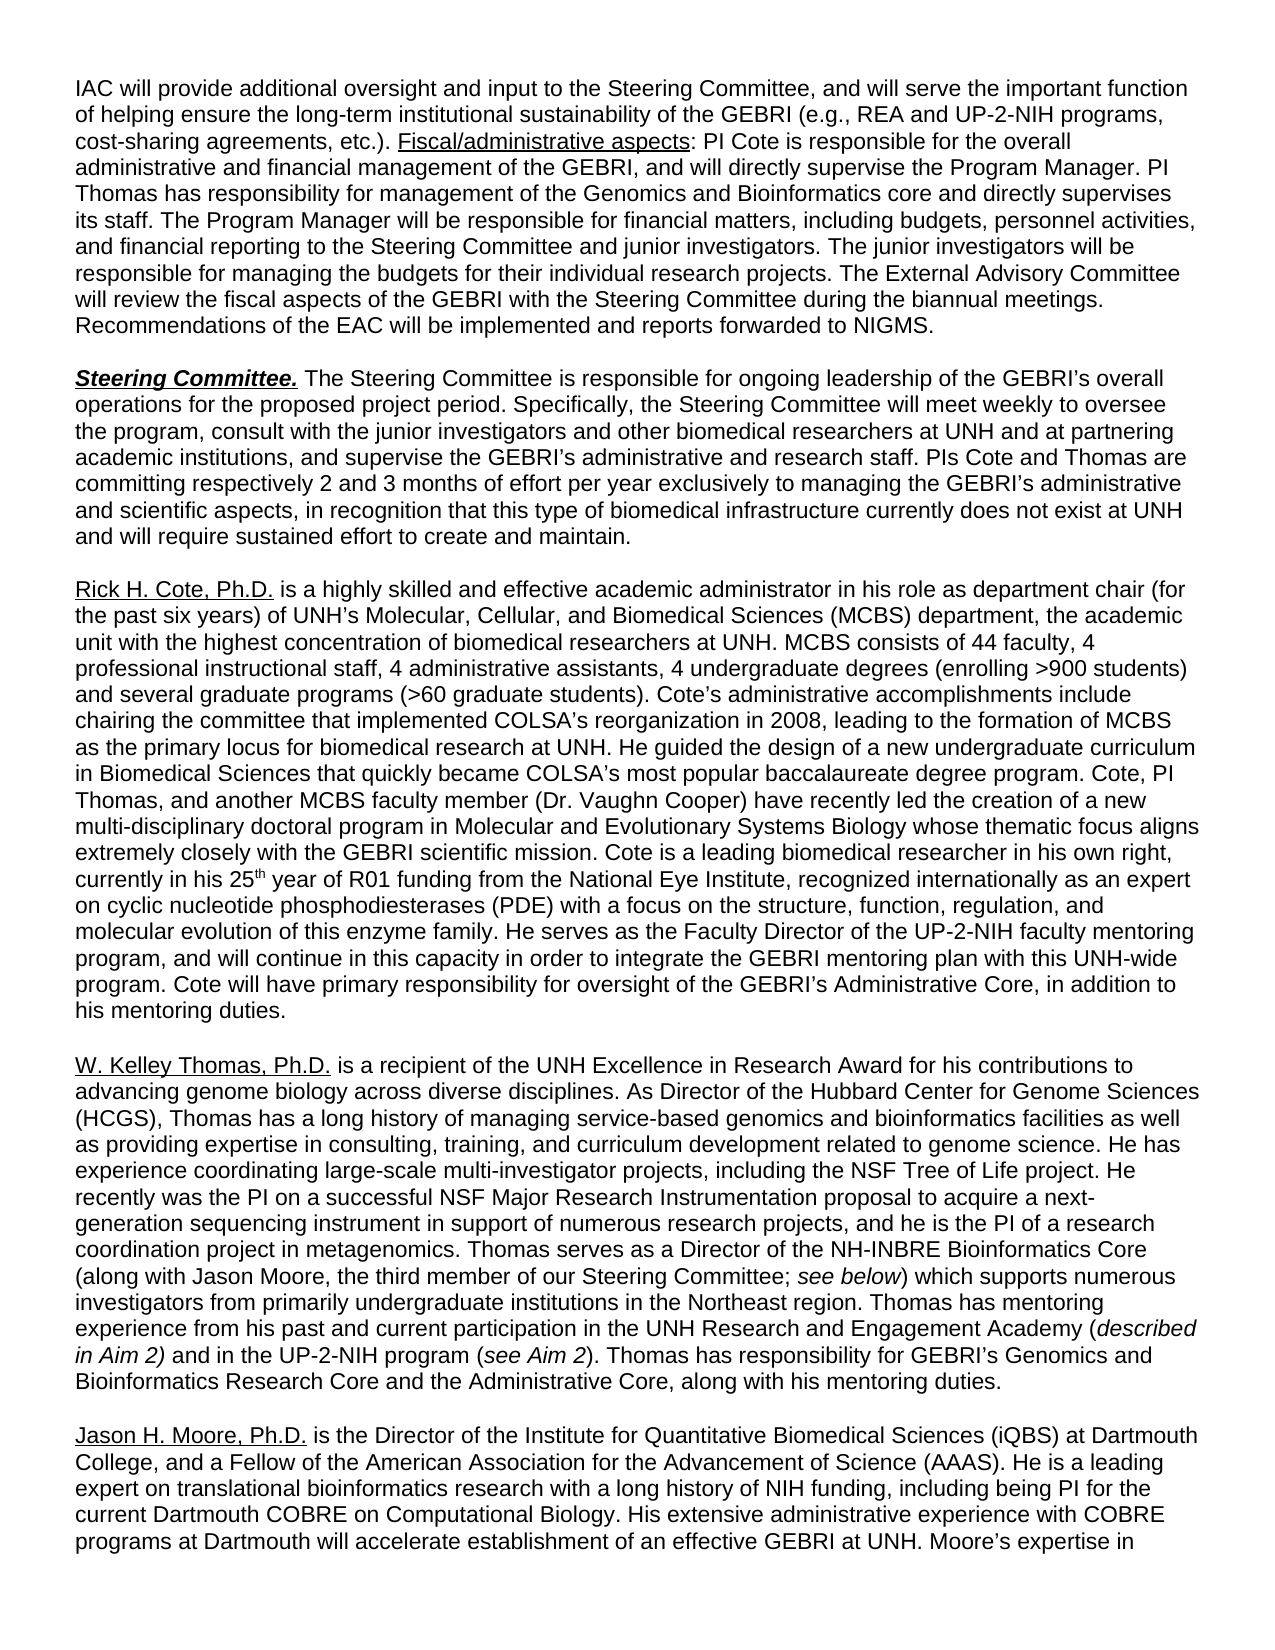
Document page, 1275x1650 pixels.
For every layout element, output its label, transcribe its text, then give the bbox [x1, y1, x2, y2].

text W. Kelley Thomas, Ph.D. is a recipient of the UNH Excellence in Research Award for his contributions to advancing genome biology across diverse disciplines. As Director of the Hubbard Center for Genome Sciences (HCGS), Thomas has a long history of managing service-based genomics and bioinformatics facilities as well as providing expertise in consulting, training, and curriculum development related to genome science. He has experience coordinating large-scale multi-investigator projects, including the NSF Tree of Life project. He recently was the PI on a successful NSF Major Research Instrumentation proposal to acquire a next-generation sequencing instrument in support of numerous research projects, and he is the PI of a research coordination project in metagenomics. Thomas serves as a Director of the NH-INBRE Bioinformatics Core (along with Jason Moore, the third member of our Steering Committee; see below) which supports numerous investigators from primarily undergraduate institutions in the Northeast region. Thomas has mentoring experience from his past and current participation in the UNH Research and Engagement Academy (described in Aim 2) and in the UP-2-NIH program (see Aim 2). Thomas has responsibility for GEBRI’s Genomics and Bioinformatics Research Core and the Administrative Core, along with his mentoring duties. [75, 1052, 1200, 1394]
text Steering Committee. The Steering Committee is responsible for ongoing leadership of the GEBRI’s overall operations for the proposed project period. Specifically, the Steering Committee will meet weekly to oversee the program, consult with the junior investigators and other biomedical researchers at UNH and at partnering academic institutions, and supervise the GEBRI’s administrative and research staff. PIs Cote and Thomas are committing respectively 2 and 3 months of effort per year exclusively to managing the GEBRI’s administrative and scientific aspects, in recognition that this type of biomedical infrastructure currently does not exist at UNH and will require sustained effort to create and maintain. [75, 365, 1200, 549]
text Rick H. Cote, Ph.D. is a highly skilled and effective academic administrator in his role as department chair (for the past six years) of UNH’s Molecular, Cellular, and Biomedical Sciences (MCBS) department, the academic unit with the highest concentration of biomedical researchers at UNH. MCBS consists of 44 faculty, 4 professional instructional staff, 4 administrative assistants, 4 undergraduate degrees (enrolling >900 students) and several graduate programs (>60 graduate students). Cote’s administrative accomplishments include chairing the committee that implemented COLSA’s reorganization in 2008, leading to the formation of MCBS as the primary locus for biomedical research at UNH. He guided the design of a new undergraduate curriculum in Biomedical Sciences that quickly became COLSA’s most popular baccalaureate degree program. Cote, PI Thomas, and another MCBS faculty member (Dr. Vaughn Cooper) have recently led the creation of a new multi-disciplinary doctoral program in Molecular and Evolutionary Systems Biology whose thematic focus aligns extremely closely with the GEBRI scientific mission. Cote is a leading biomedical researcher in his own right, currently in his 25th year of R01 funding from the National Eye Institute, recognized internationally as an expert on cyclic nucleotide phosphodiesterases (PDE) with a focus on the structure, function, regulation, and molecular evolution of this enzyme family. He serves as the Faculty Director of the UP-2-NIH faculty mentoring program, and will continue in this capacity in order to integrate the GEBRI mentoring plan with this UNH-wide program. Cote will have primary responsibility for oversight of the GEBRI’s Administrative Core, in addition to his mentoring duties. [75, 576, 1200, 1024]
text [75, 1422, 1200, 1554]
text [75, 75, 1200, 338]
